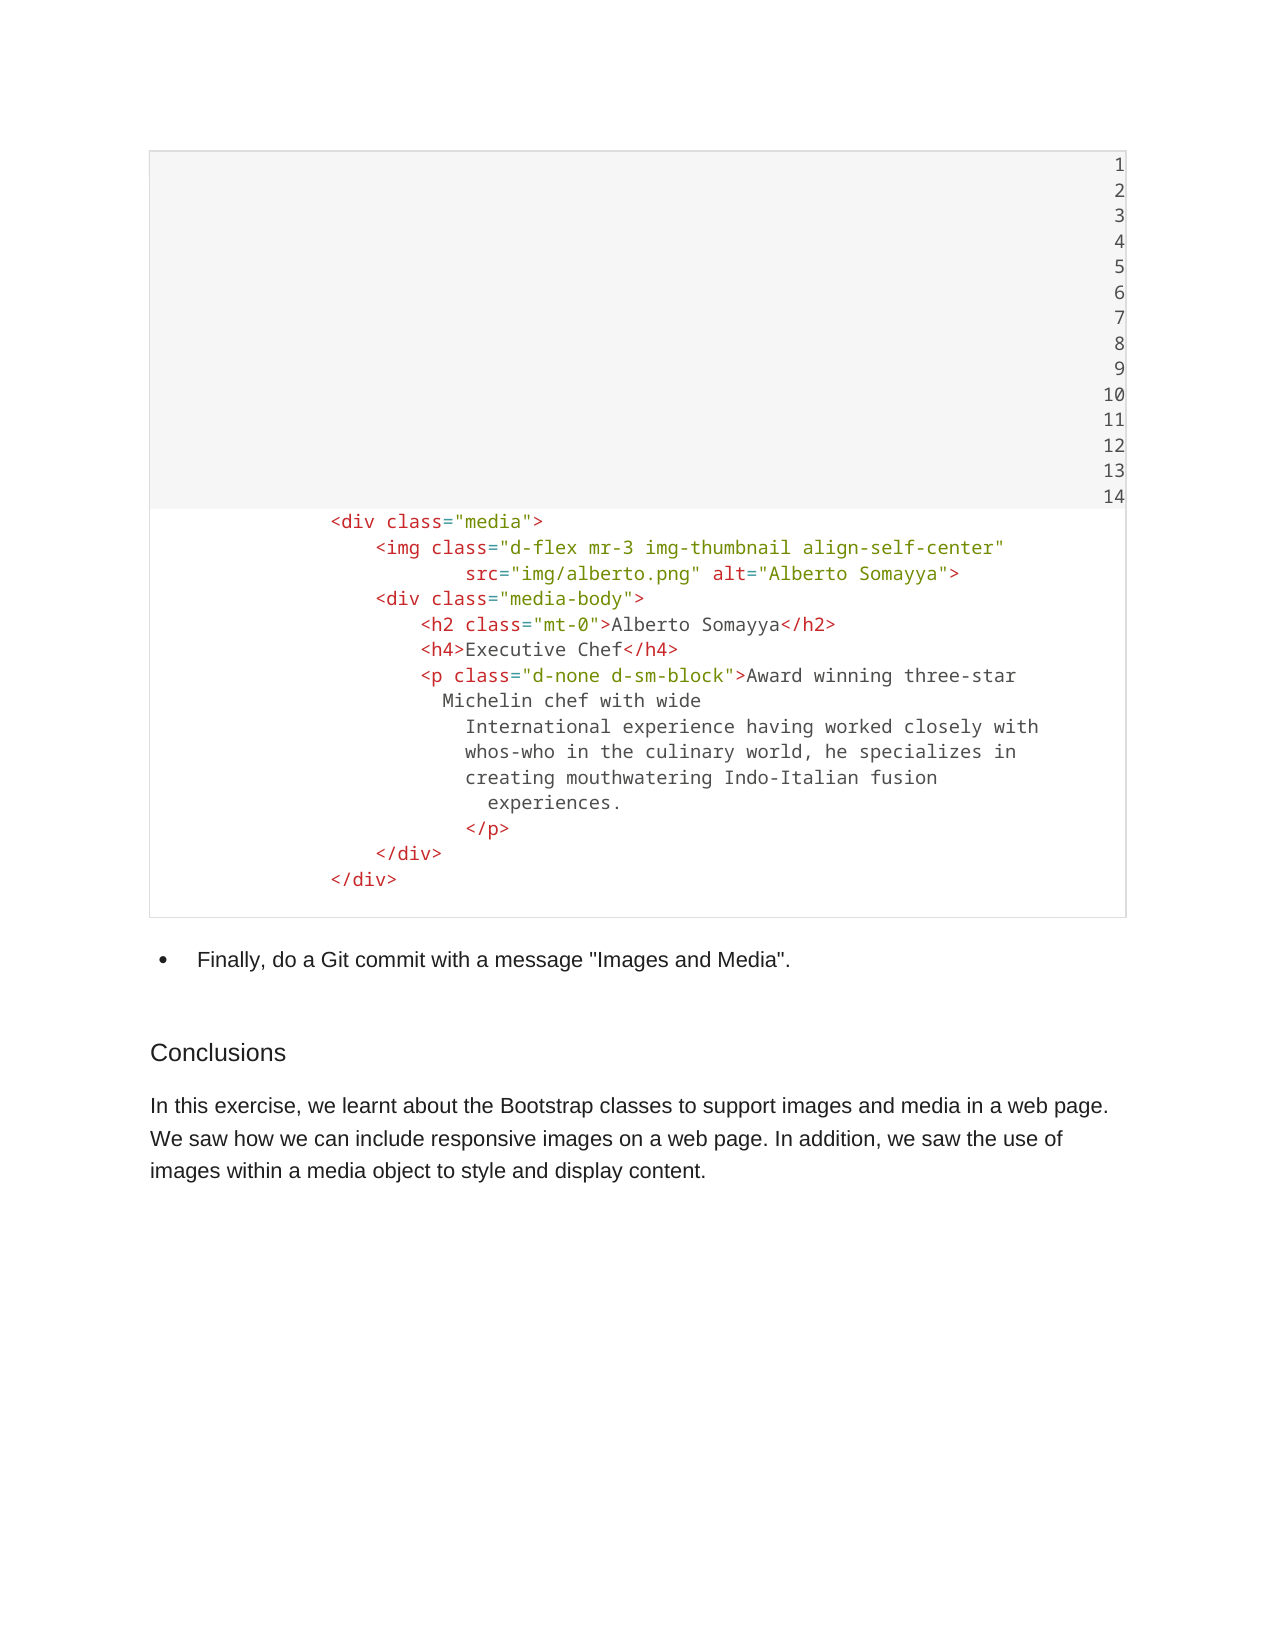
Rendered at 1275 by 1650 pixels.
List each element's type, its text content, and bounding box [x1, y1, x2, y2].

text </div> [150, 841, 1125, 866]
text 9 [150, 356, 1125, 381]
text src="img/alberto.png" alt="Alberto Somayya"> [150, 560, 1125, 585]
subtitle Conclusions [150, 1029, 1125, 1066]
text 4 [150, 228, 1125, 254]
text experiences. [150, 789, 1125, 815]
text International experience having worked closely with [150, 713, 1125, 738]
text Michelin chef with wide [150, 687, 1125, 713]
text <img class="d-flex mr-3 img-thumbnail align-self-center" [150, 534, 1125, 560]
text </p> [150, 815, 1125, 841]
text <h4>Executive Chef</h4> [150, 636, 1125, 662]
text 2 [150, 177, 1125, 203]
text 6 [150, 279, 1125, 305]
text 1 [150, 152, 1125, 177]
list Finally, do a Git commit with a message "Images and Media". [159, 947, 1125, 973]
text 13 [150, 458, 1125, 483]
text 10 [150, 381, 1125, 407]
text <h2 class="mt-0">Alberto Somayya</h2> [150, 611, 1125, 636]
text 3 [150, 203, 1125, 228]
text 11 [150, 407, 1125, 432]
text 8 [150, 330, 1125, 356]
text In this exercise, we learnt about the Bootstrap classes to support images and media in a web page. We saw how we can include responsive images on a web page. In addition, we saw the use of images within a media object to style and display content. [150, 1085, 1125, 1183]
text <p class="d-none d-sm-block">Award winning three-star [150, 662, 1125, 687]
text 7 [150, 305, 1125, 330]
text <div class="media-body"> [150, 585, 1125, 611]
text creating mouthwatering Indo-Italian fusion [150, 764, 1125, 789]
text </div> [150, 866, 1125, 890]
text 14 [150, 483, 1125, 509]
text 12 [150, 432, 1125, 458]
text 5 [150, 254, 1125, 279]
text <div class="media"> [150, 509, 1125, 534]
text whos-who in the culinary world, he specializes in [150, 738, 1125, 764]
